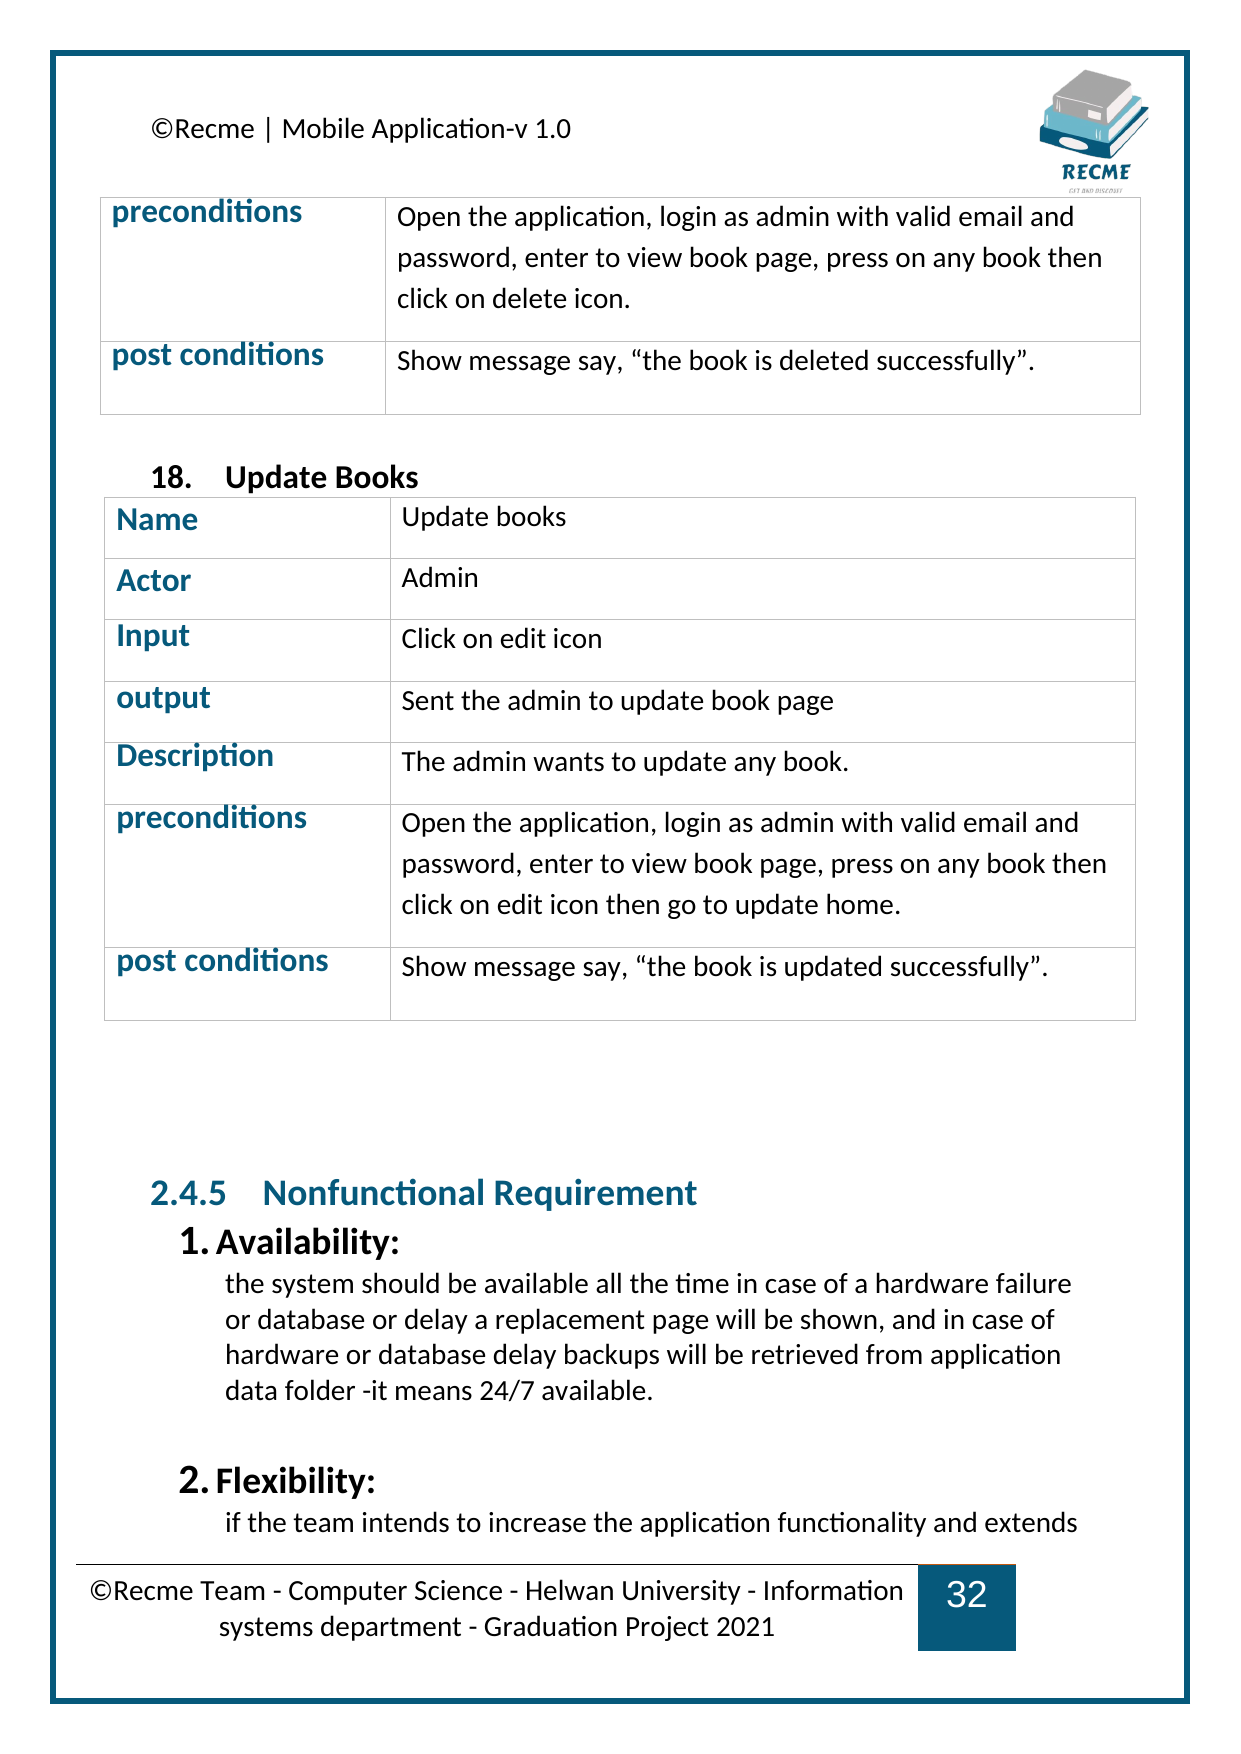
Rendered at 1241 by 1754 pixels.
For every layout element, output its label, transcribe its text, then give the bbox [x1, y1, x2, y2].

picture [1036, 67, 1152, 198]
table_cell The admin wants to update any book. [391, 743, 1135, 803]
table_header Update books [391, 498, 1135, 558]
table_cell Open the application, login as admin with valid email and password, enter to view book page, press on any book then click on delete icon. [386, 198, 1140, 341]
table_cell Admin [391, 559, 1135, 619]
list Update Books [150, 456, 1090, 497]
table_cell preconditions [101, 198, 385, 341]
list Nonfunctional Requirement [150, 1168, 1090, 1214]
table_cell Open the application, login as admin with valid email and password, enter to view book page, press on any book then click on edit icon then go to update home. [391, 805, 1135, 947]
list Availability: [178, 1214, 1090, 1265]
table_header Name [105, 498, 390, 558]
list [225, 1504, 1090, 1540]
table_cell Show message say, “the book is updated successfully”. [391, 948, 1135, 1020]
table_cell preconditions [105, 805, 390, 947]
table_cell post conditions [105, 948, 390, 1020]
list Flexibility: [178, 1453, 1090, 1504]
table_cell post conditions [101, 342, 385, 414]
table_cell Show message say, “the book is deleted successfully”. [386, 342, 1140, 414]
table_cell Input [105, 620, 390, 681]
table_cell Actor [105, 559, 390, 619]
table_cell Click on edit icon [391, 620, 1135, 681]
table_cell output [105, 682, 390, 742]
list the system should be available all the time in case of a hardware failure or database or delay a replacement page will be shown, and in case of hardware or database delay backups will be retrieved from application data folder -it means 24/7 available. [225, 1265, 1090, 1408]
table_cell Description [105, 743, 390, 803]
table_cell Sent the admin to update book page [391, 682, 1135, 742]
